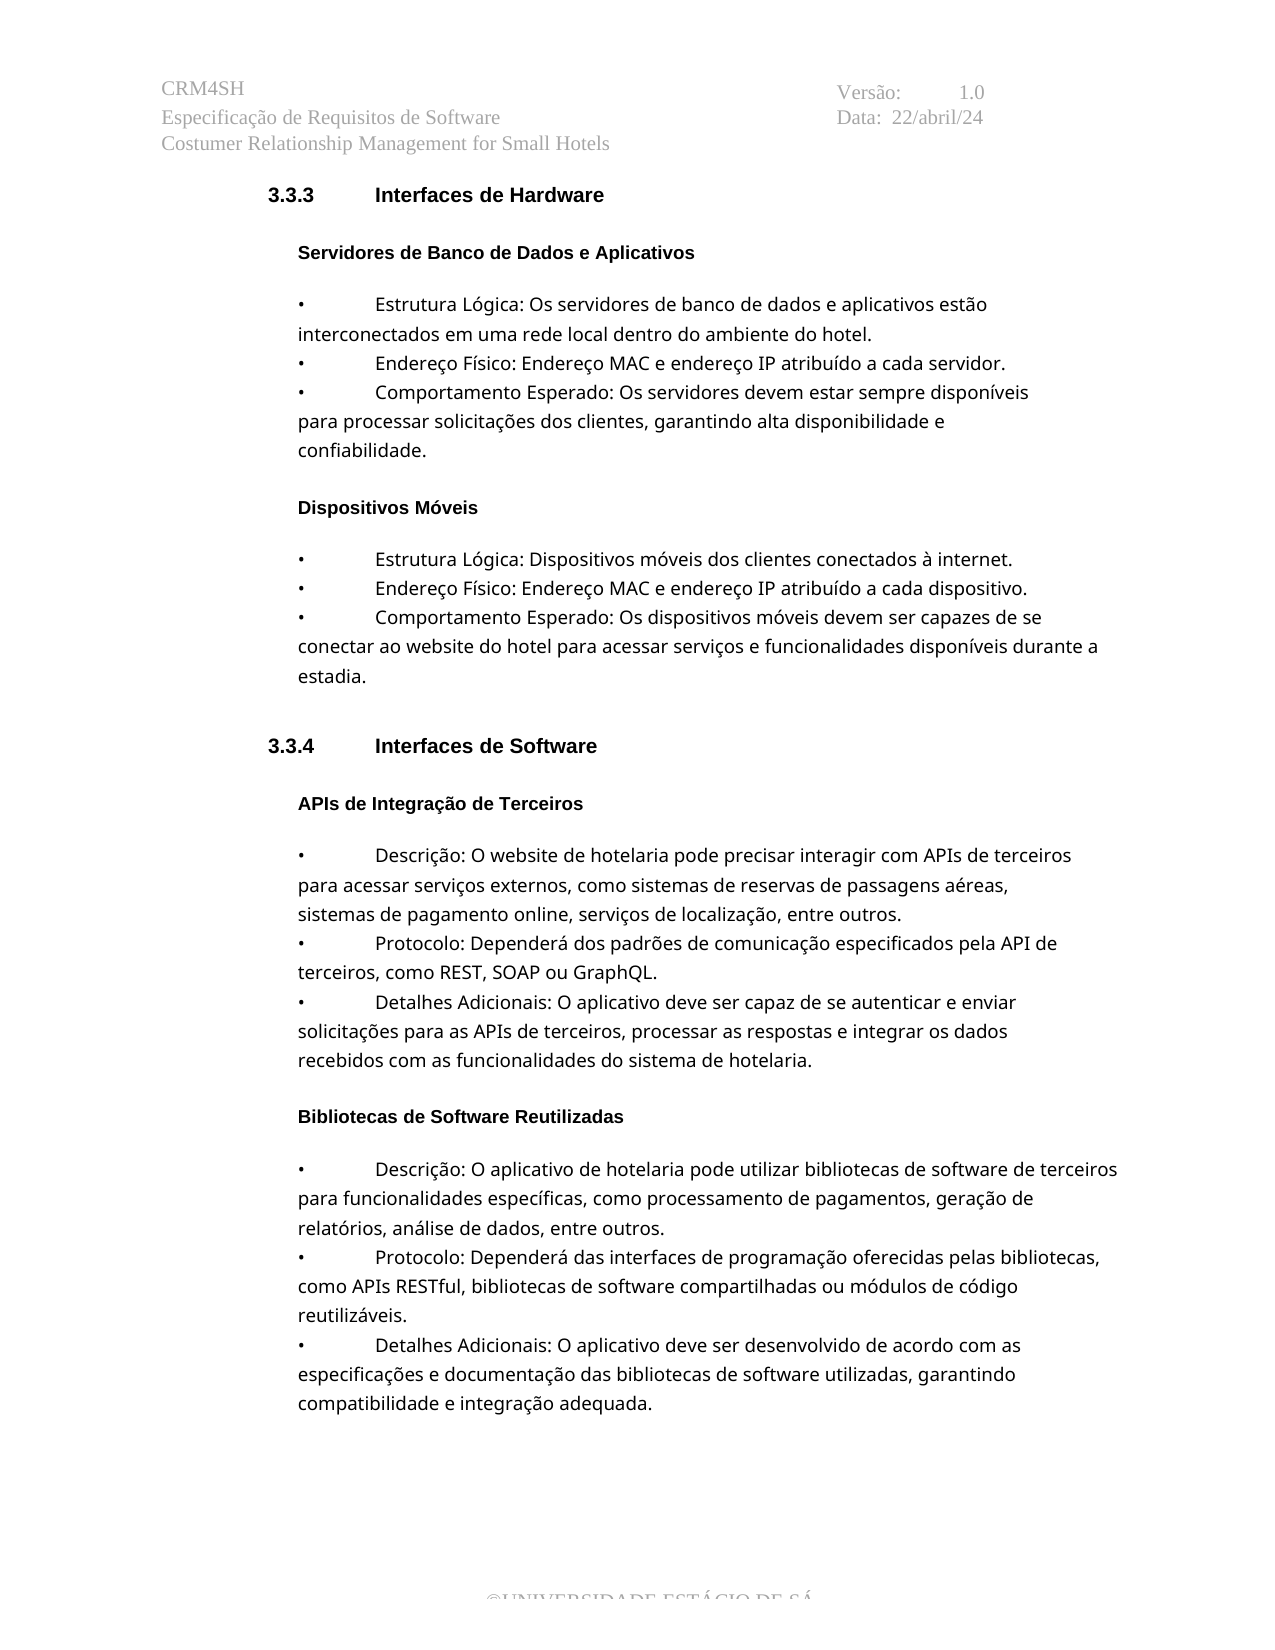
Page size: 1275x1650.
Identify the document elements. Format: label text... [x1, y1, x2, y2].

list Endereço Físico: Endereço MAC e endereço IP atribuído a cada servidor. [298, 350, 1171, 376]
list Estrutura Lógica: Os servidores de banco de dados e aplicativos estão interconectados em uma rede local dentro do ambiente do hotel. [298, 292, 1099, 347]
list Comportamento Esperado: Os dispositivos móveis devem ser capazes de se conectar ao website do hotel para acessar serviços e funcionalidades disponíveis durante a estadia. [298, 604, 1118, 688]
list Comportamento Esperado: Os servidores devem estar sempre disponíveis para processar solicitações dos clientes, garantindo alta disponibilidade e confiabilidade. [298, 379, 1039, 463]
subtitle Bibliotecas de Software Reutilizadas [298, 1106, 1171, 1128]
list Protocolo: Dependerá dos padrões de comunicação especificados pela API de terceiros, como REST, SOAP ou GraphQL. [298, 930, 1111, 985]
list Endereço Físico: Endereço MAC e endereço IP atribuído a cada dispositivo. [298, 576, 1171, 601]
subtitle Dispositivos Móveis [298, 497, 1171, 518]
subtitle APIs de Integração de Terceiros [298, 792, 1171, 814]
subtitle Interfaces de Hardware [268, 183, 1171, 207]
list Descrição: O aplicativo de hotelaria pode utilizar bibliotecas de software de terceiros para funcionalidades específicas, como processamento de pagamentos, geração de relatórios, análise de dados, entre outros. [298, 1156, 1118, 1240]
list Detalhes Adicionais: O aplicativo deve ser capaz de se autenticar e enviar solicitações para as APIs de terceiros, processar as respostas e integrar os dados recebidos com as funcionalidades do sistema de hotelaria. [298, 989, 1093, 1073]
list Descrição: O website de hotelaria pode precisar interagir com APIs de terceiros para acessar serviços externos, como sistemas de reservas de passagens aéreas, sistemas de pagamento online, serviços de localização, entre outros. [298, 843, 1078, 927]
list Estrutura Lógica: Dispositivos móveis dos clientes conectados à internet. [298, 547, 1171, 572]
list Protocolo: Dependerá das interfaces de programação oferecidas pelas bibliotecas, como APIs RESTful, bibliotecas de software compartilhadas ou módulos de código reutilizáveis. [298, 1244, 1112, 1328]
subtitle Servidores de Banco de Dados e Aplicativos [298, 242, 1171, 263]
subtitle Interfaces de Software [268, 734, 1171, 758]
list Detalhes Adicionais: O aplicativo deve ser desenvolvido de acordo com as especificações e documentação das bibliotecas de software utilizadas, garantindo compatibilidade e integração adequada. [298, 1332, 1122, 1416]
